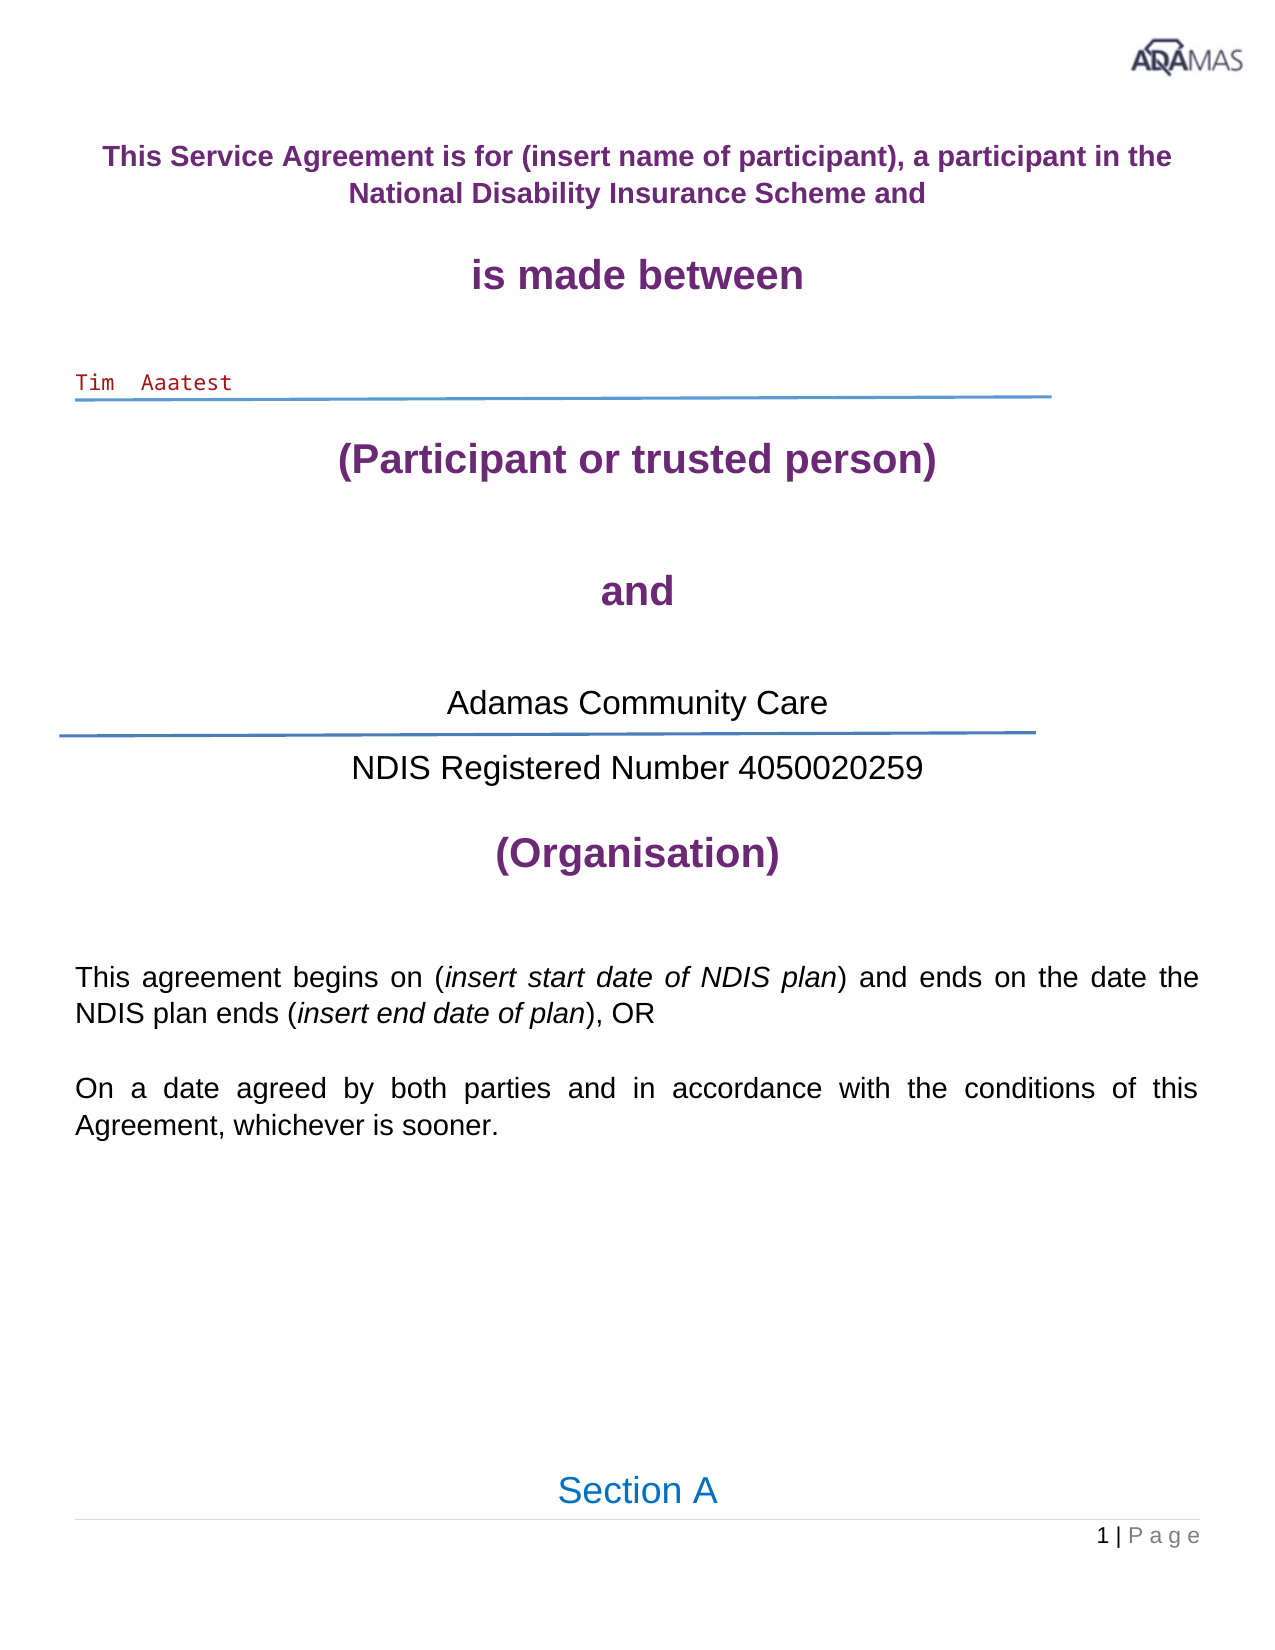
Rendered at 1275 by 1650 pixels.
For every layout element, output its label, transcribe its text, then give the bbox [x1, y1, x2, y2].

subtitle This Service Agreement is for (insert name of participant), a participant in the National Disability Insurance Scheme and [75, 139, 1200, 209]
subtitle and [75, 566, 1200, 614]
text NDIS Registered Number 4050020259 [75, 748, 1200, 787]
picture [1126, 35, 1248, 79]
subtitle (Organisation) [75, 828, 1200, 876]
subtitle This agreement begins on (insert start date of NDIS plan) and ends on the date the NDIS plan ends (insert end date of plan), OR [75, 960, 1200, 1030]
text Tim Aaatest [75, 367, 1200, 397]
subtitle On a date agreed by both parties and in accordance with the conditions of this Agreement, whichever is sooner. [75, 1071, 1200, 1141]
subtitle (Participant or trusted person) [75, 434, 1200, 482]
subtitle is made between [75, 250, 1200, 298]
text Adamas Community Care [75, 683, 1200, 722]
text Section A [75, 1468, 1200, 1512]
